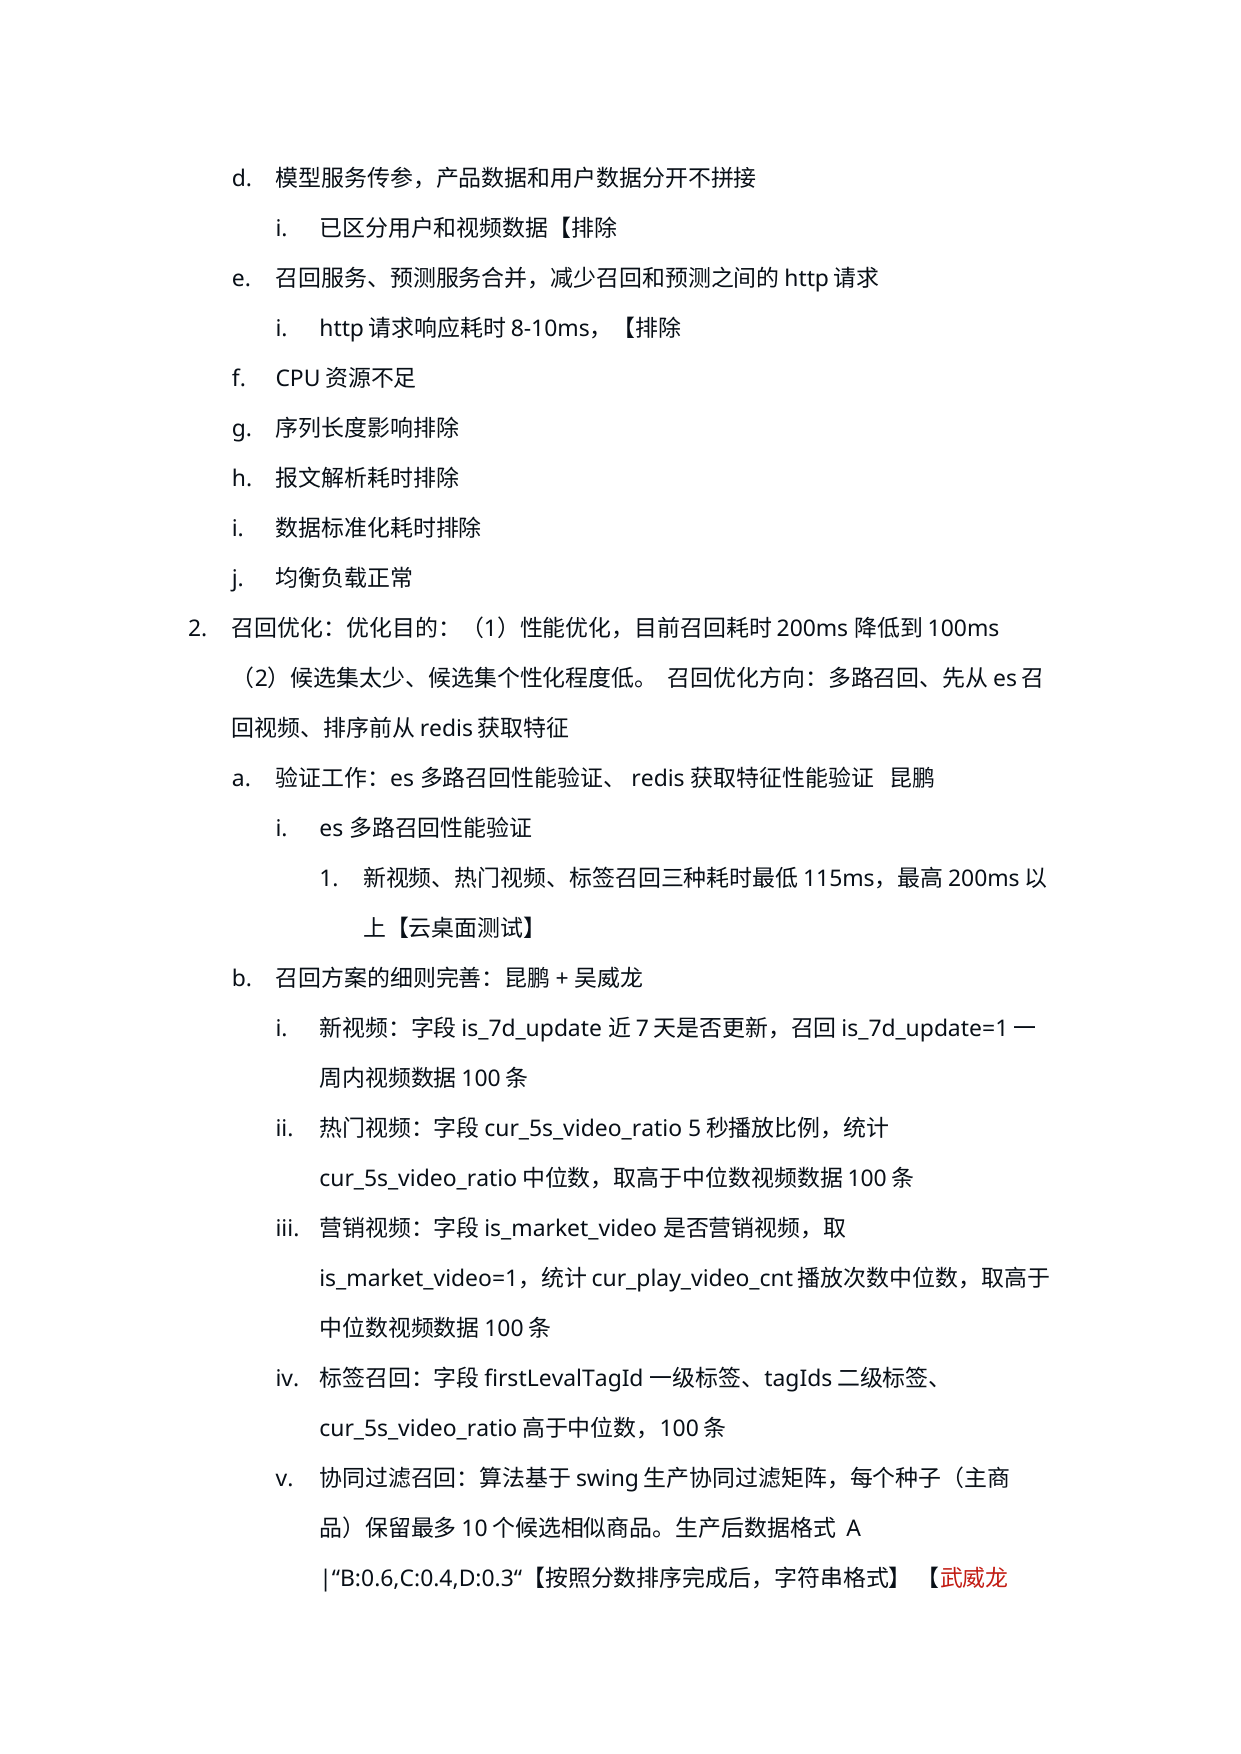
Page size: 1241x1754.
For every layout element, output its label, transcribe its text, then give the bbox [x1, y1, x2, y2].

list 模型服务传参，产品数据和用户数据分开不拼接 [232, 152, 1052, 202]
list 召回服务、预测服务合并，减少召回和预测之间的http请求 [232, 252, 1052, 302]
list 序列长度影响排除 [232, 402, 1052, 452]
list 新视频、热门视频、标签召回三种耗时最低115ms，最高200ms以上【云桌面测试】 [319, 852, 1052, 952]
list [275, 1452, 1052, 1602]
list 召回优化：优化目的：（1）性能优化，目前召回耗时200ms 降低到100ms （2）候选集太少、候选集个性化程度低。 召回优化方向：多路召回、先从es召回视频、排序前从redis获取特征 [188, 602, 1052, 752]
list 热门视频：字段cur_5s_video_ratio 5秒播放比例，统计cur_5s_video_ratio中位数，取高于中位数视频数据100条 [275, 1102, 1052, 1202]
list 数据标准化耗时排除 [232, 502, 1052, 552]
list 召回方案的细则完善：昆鹏 + 吴威龙 [232, 952, 1052, 1002]
list 新视频：字段is_7d_update 近7天是否更新，召回is_7d_update=1一周内视频数据100条 [275, 1002, 1052, 1102]
list 已区分用户和视频数据【排除 [275, 202, 1052, 252]
list 标签召回：字段firstLevalTagId 一级标签、tagIds二级标签、cur_5s_video_ratio高于中位数，100条 [275, 1352, 1052, 1452]
list CPU资源不足 [232, 352, 1052, 402]
list 报文解析耗时排除 [232, 452, 1052, 502]
list 均衡负载正常 [232, 552, 1052, 602]
list es 多路召回性能验证 [275, 802, 1052, 852]
list 验证工作：es 多路召回性能验证、 redis 获取特征性能验证 昆鹏 [232, 752, 1052, 802]
list 营销视频：字段is_market_video 是否营销视频，取is_market_video=1，统计cur_play_video_cnt播放次数中位数，取高于中位数视频数据100条 [275, 1202, 1052, 1352]
list http请求响应耗时8-10ms，【排除 [275, 302, 1052, 352]
